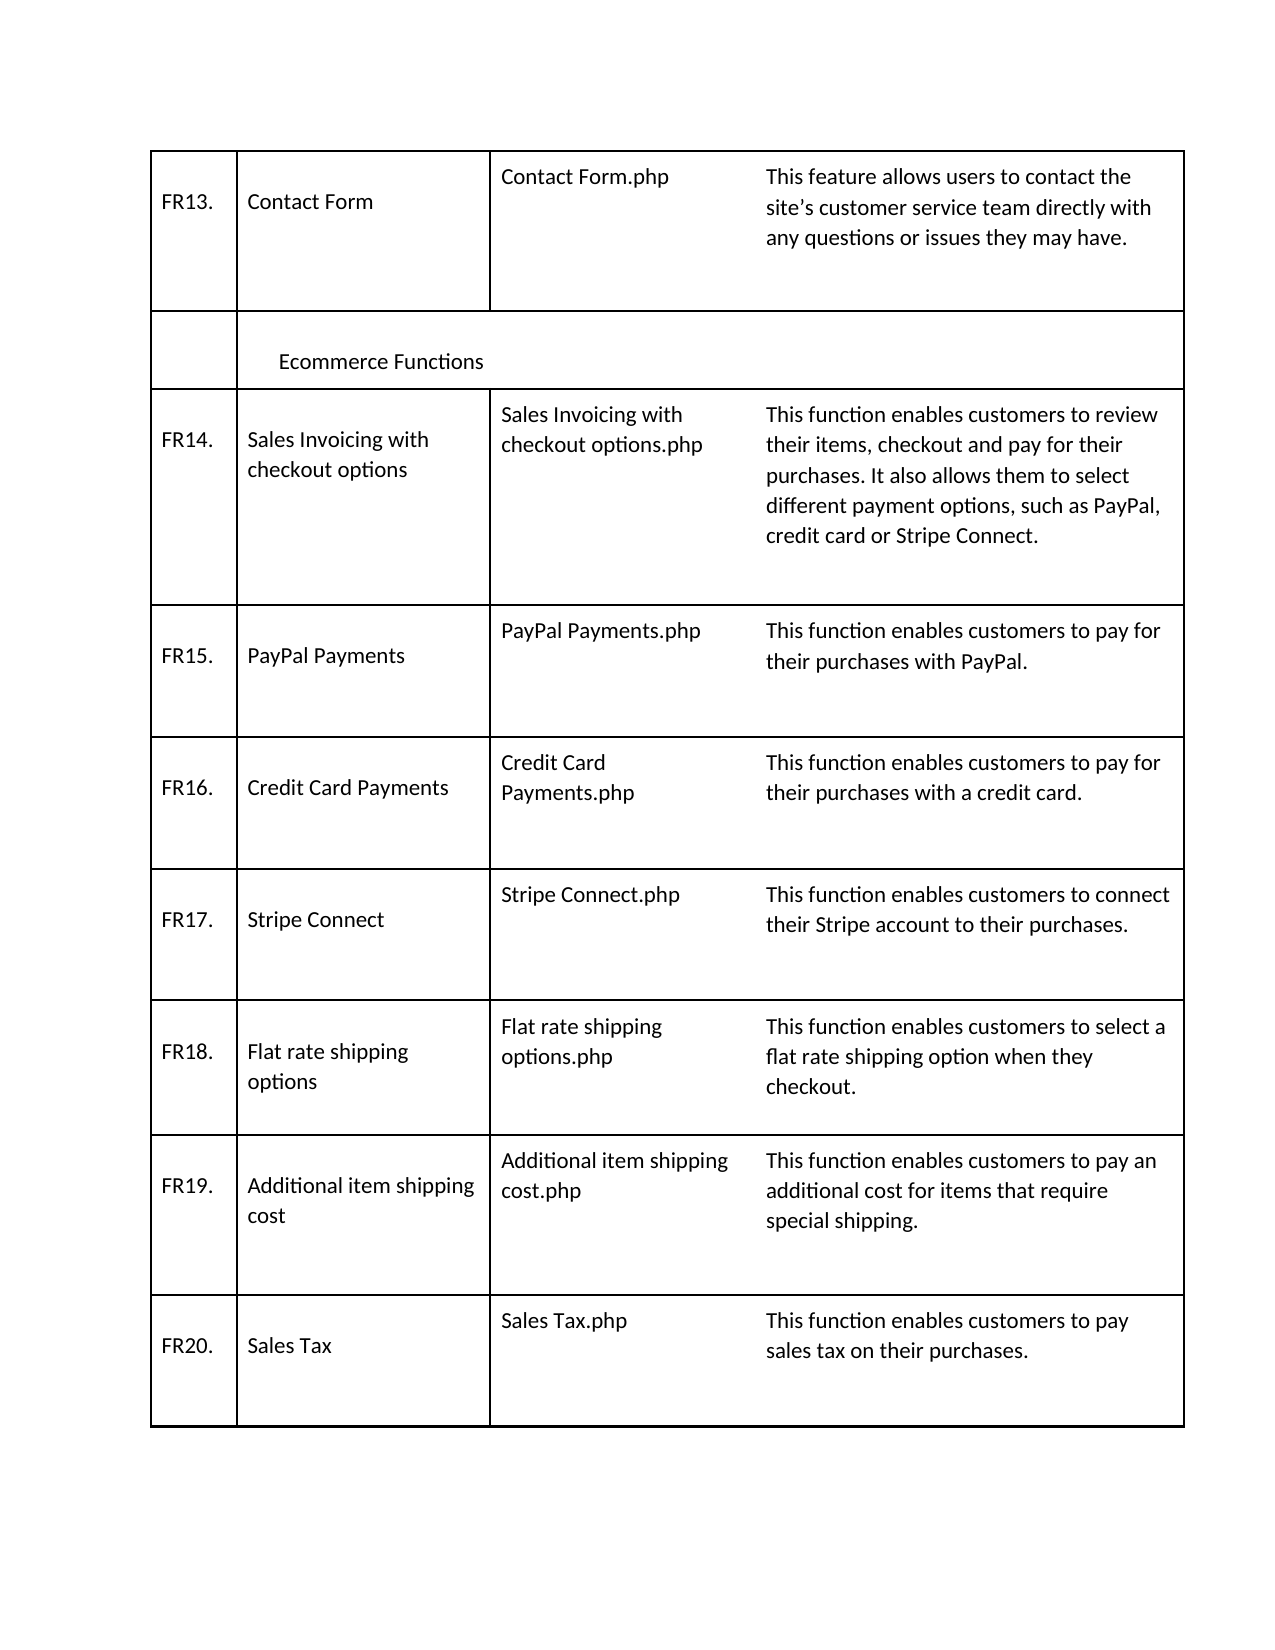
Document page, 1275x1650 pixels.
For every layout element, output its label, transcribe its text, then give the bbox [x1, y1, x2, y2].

table_cell Credit Card Payments.php [491, 738, 755, 868]
table_cell This function enables customers to connect their Stripe account to their purchases. [755, 870, 1183, 999]
table_cell This function enables customers to select a flat rate shipping option when they checkout. [755, 1001, 1183, 1134]
table_cell Sales Invoicing with checkout options [238, 390, 489, 604]
table_cell PayPal Payments [238, 606, 489, 736]
table_cell This feature allows users to contact the site’s customer service team directly with any questions or issues they may have. [755, 152, 1183, 310]
table_cell FR13. [152, 152, 236, 310]
table_cell Contact Form.php [491, 152, 755, 310]
table_cell FR16. [152, 738, 236, 868]
table_cell Contact Form [238, 152, 489, 310]
table_cell Sales Tax.php [491, 1296, 755, 1425]
table_cell [152, 312, 236, 388]
table_cell PayPal Payments.php [491, 606, 755, 736]
table_cell Stripe Connect.php [491, 870, 755, 999]
table_cell Additional item shipping cost [238, 1136, 489, 1293]
table_cell This function enables customers to review their items, checkout and pay for their purchases. It also allows them to select different payment options, such as PayPal, credit card or Stripe Connect. [755, 390, 1183, 604]
table_cell FR19. [152, 1136, 236, 1293]
table_cell FR14. [152, 390, 236, 604]
table_cell This function enables customers to pay sales tax on their purchases. [755, 1296, 1183, 1425]
table_cell Sales Tax [238, 1296, 489, 1425]
table_cell [238, 312, 268, 388]
table_cell FR18. [152, 1001, 236, 1134]
table_cell This function enables customers to pay an additional cost for items that require special shipping. [755, 1136, 1183, 1293]
table_cell Flat rate shipping options.php [491, 1001, 755, 1134]
table_cell Additional item shipping cost.php [491, 1136, 755, 1293]
table_cell FR17. [152, 870, 236, 999]
table_cell This function enables customers to pay for their purchases with PayPal. [755, 606, 1183, 736]
table_cell Credit Card Payments [238, 738, 489, 868]
table_cell FR15. [152, 606, 236, 736]
table_cell Ecommerce Functions [268, 312, 1183, 388]
table_cell This function enables customers to pay for their purchases with a credit card. [755, 738, 1183, 868]
table_cell FR20. [152, 1296, 236, 1425]
table_cell Flat rate shipping options [238, 1001, 489, 1134]
table_cell Stripe Connect [238, 870, 489, 999]
table_cell Sales Invoicing with checkout options.php [491, 390, 755, 604]
